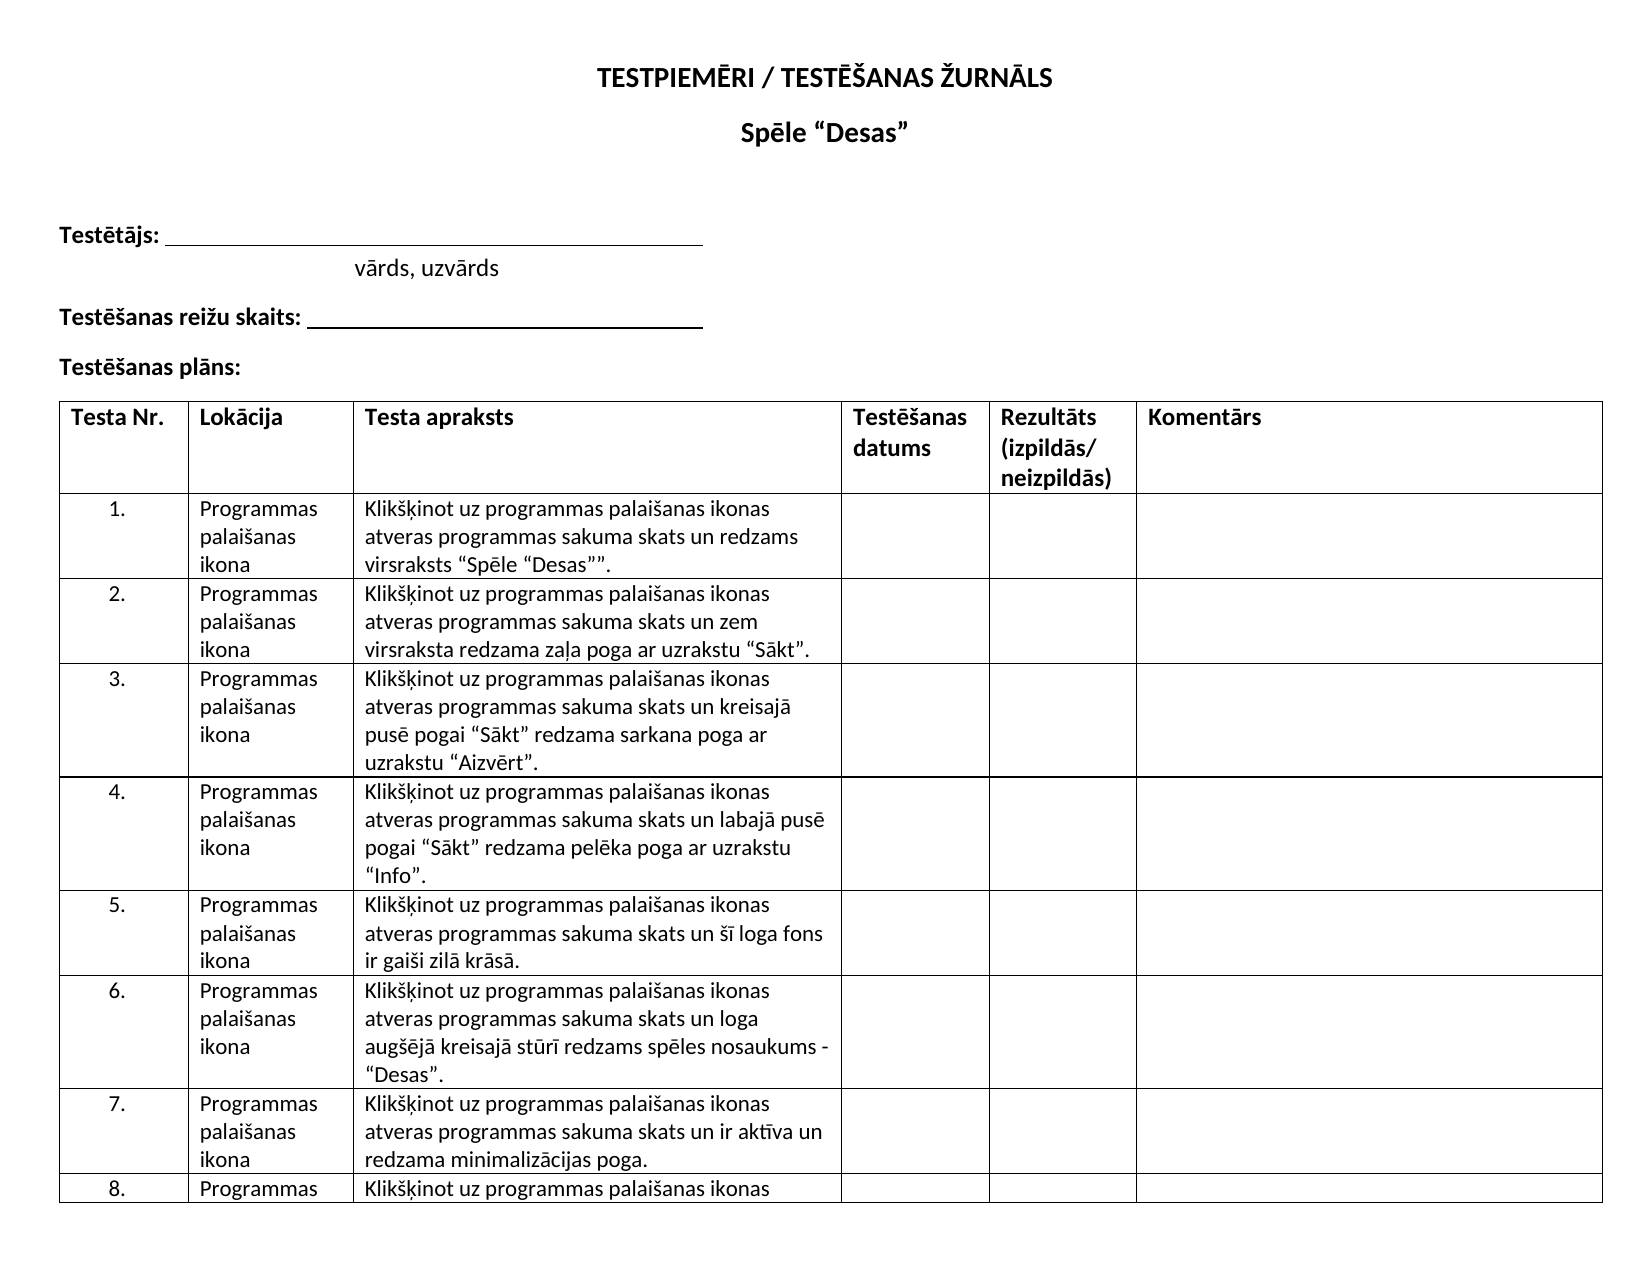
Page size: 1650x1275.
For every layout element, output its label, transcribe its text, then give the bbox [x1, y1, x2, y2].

text Testēšanas plāns: [59, 351, 1591, 381]
table_cell Programmas palaišanas ikona [189, 778, 353, 889]
table_cell Klikšķinot uz programmas palaišanas ikonas atveras programmas sakuma skats un labajā pusē pogai “Sākt” redzama pelēka poga ar uzrakstu “Info”. [354, 778, 841, 889]
table_cell [842, 1089, 989, 1173]
table_cell Klikšķinot uz programmas palaišanas ikonas atveras programmas sakuma skats un loga augšējā kreisajā stūrī redzams spēles nosaukums - “Desas”. [354, 976, 841, 1088]
table_cell [60, 1089, 188, 1173]
table_cell [842, 778, 989, 889]
table_cell Klikšķinot uz programmas palaišanas ikonas atveras programmas sakuma skats un zem virsraksta redzama zaļa poga ar uzrakstu “Sākt”. [354, 579, 841, 663]
table_cell [842, 891, 989, 975]
table_header Testēšanas datums [842, 402, 989, 493]
text TESTPIEMĒRI / TESTĒŠANAS ŽURNĀLS [59, 59, 1591, 95]
table_cell [842, 579, 989, 663]
table_cell [1137, 976, 1602, 1088]
table_cell Klikšķinot uz programmas palaišanas ikonas atveras programmas sakuma skats un redzams virsraksts “Spēle “Desas””. [354, 494, 841, 578]
table_cell [1137, 664, 1602, 776]
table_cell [189, 1089, 353, 1173]
table_cell Programmas palaišanas ikona [189, 579, 353, 663]
table_cell Programmas palaišanas ikona [189, 664, 353, 776]
table_cell [60, 664, 188, 776]
table_cell [1137, 891, 1602, 975]
table_cell [1137, 579, 1602, 663]
table_cell Klikšķinot uz programmas palaišanas ikonas atveras programmas sakuma skats un šī loga fons ir gaiši zilā krāsā. [354, 891, 841, 975]
table_cell [60, 891, 188, 975]
table_cell [990, 1089, 1136, 1173]
table_cell [1137, 494, 1602, 578]
table_cell [990, 494, 1136, 578]
table_cell [60, 778, 188, 889]
table_cell [842, 1174, 989, 1202]
table_header Testa Nr. [60, 402, 188, 493]
table_cell Klikšķinot uz programmas palaišanas ikonas atveras programmas sakuma skats un ir aktīva un redzama minimalizācijas poga. [354, 1089, 841, 1173]
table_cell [189, 1174, 353, 1202]
table_cell [990, 891, 1136, 975]
text Testētājs: a vārds, uzvārds [59, 219, 1591, 282]
table_cell [990, 1174, 1136, 1202]
table_cell [990, 664, 1136, 776]
text Testēšanas reižu skaits: a [59, 301, 1591, 332]
table_cell [60, 976, 188, 1088]
table_cell [842, 664, 989, 776]
table_cell [60, 494, 188, 578]
table_cell [990, 976, 1136, 1088]
text Spēle “Desas” [59, 114, 1591, 150]
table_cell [354, 1174, 841, 1202]
table_cell [1137, 1089, 1602, 1173]
table_cell [842, 494, 989, 578]
table_header Rezultāts (izpildās/ neizpildās) [990, 402, 1136, 493]
table_header Lokācija [189, 402, 353, 493]
table_cell [60, 1174, 188, 1202]
table_cell Klikšķinot uz programmas palaišanas ikonas atveras programmas sakuma skats un kreisajā pusē pogai “Sākt” redzama sarkana poga ar uzrakstu “Aizvērt”. [354, 664, 841, 776]
table_cell [1137, 778, 1602, 889]
table_header Testa apraksts [354, 402, 841, 493]
table_cell [1137, 1174, 1602, 1202]
table_header Komentārs [1137, 402, 1602, 493]
table_cell [60, 579, 188, 663]
table_cell [990, 579, 1136, 663]
table_cell Programmas palaišanas ikona [189, 494, 353, 578]
table_cell Programmas palaišanas ikona [189, 976, 353, 1088]
table_cell [990, 778, 1136, 889]
table_cell [842, 976, 989, 1088]
table_cell Programmas palaišanas ikona [189, 891, 353, 975]
